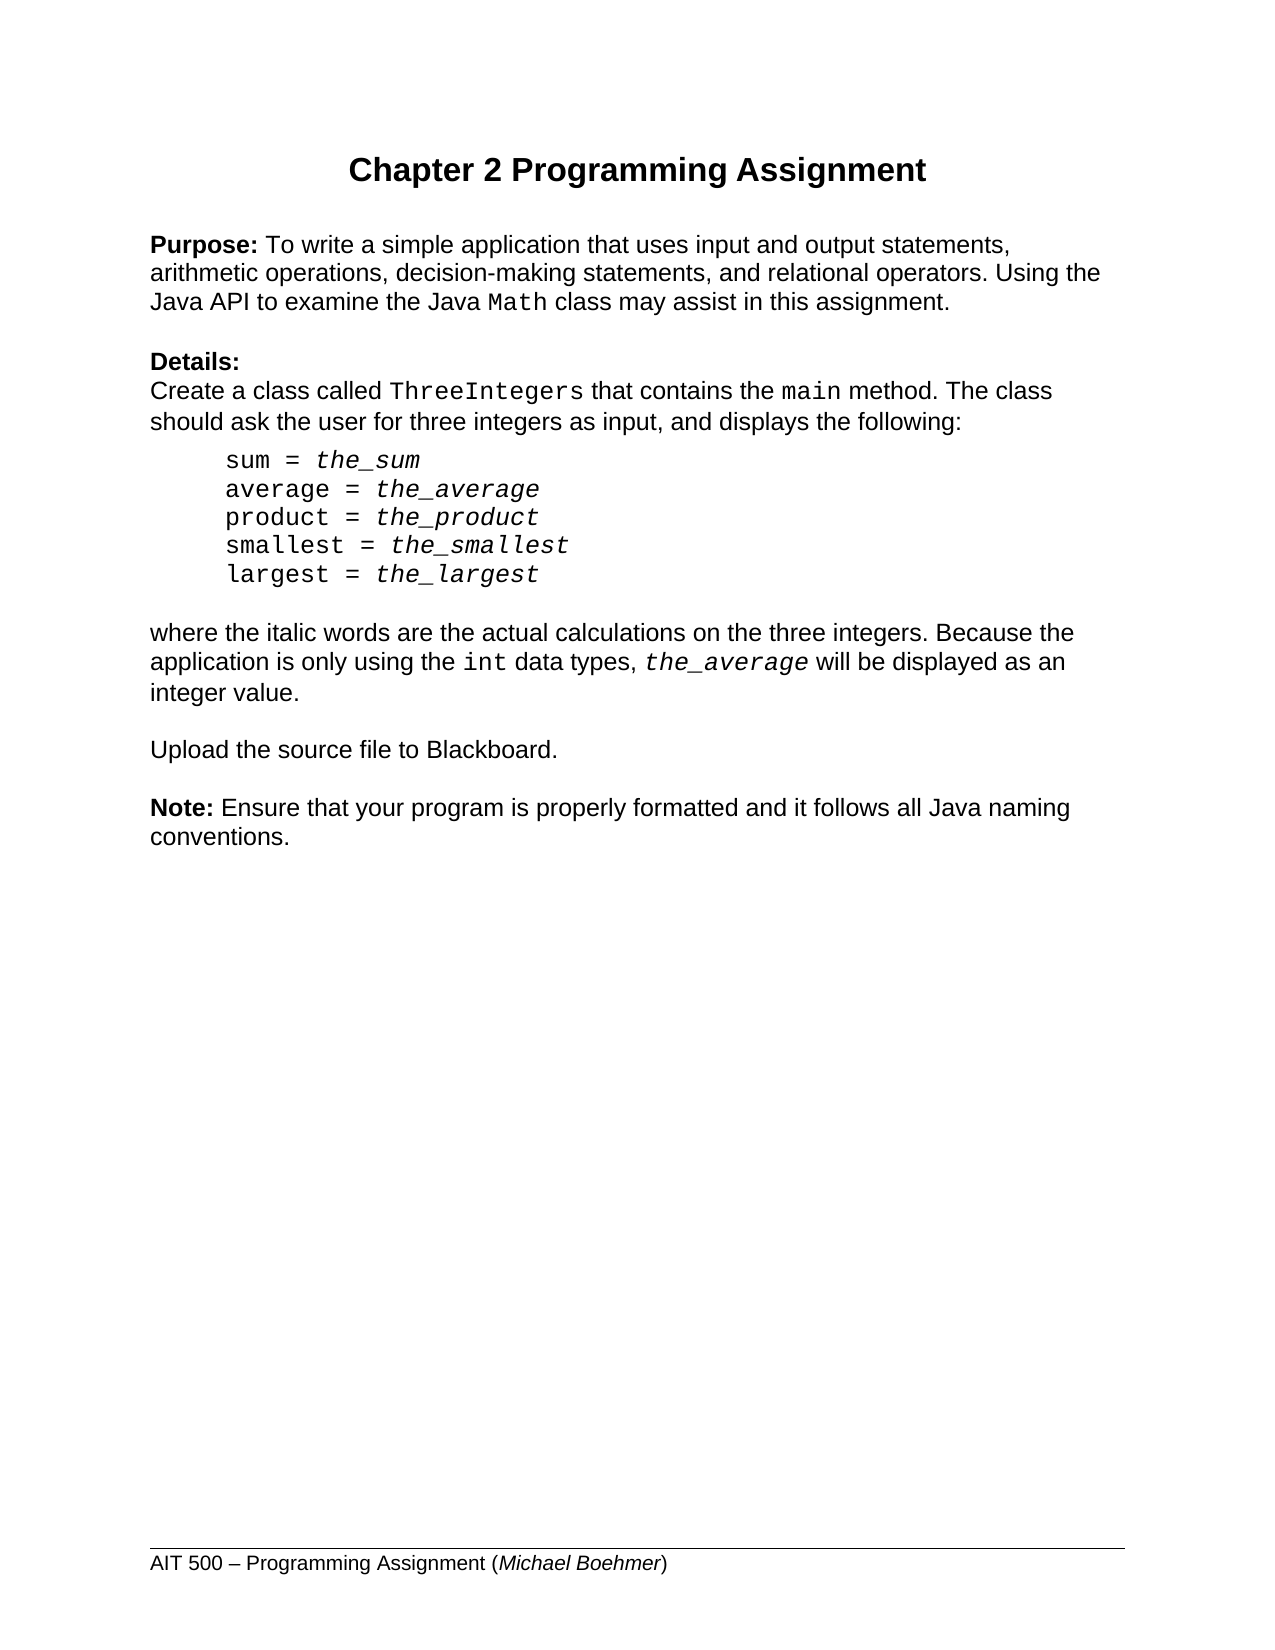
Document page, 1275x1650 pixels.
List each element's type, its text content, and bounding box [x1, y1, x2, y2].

subtitle Chapter 2 Programming Assignment [150, 150, 1125, 188]
text product = the_product [225, 504, 1125, 533]
text Upload the source file to Blackboard. [150, 735, 1125, 764]
text where the italic words are the actual calculations on the three integers. Because the application is only using the int data types, the_average will be displayed as an integer value. [150, 618, 1125, 707]
text sum = the_sum [225, 448, 1125, 476]
text Details: [150, 347, 1125, 376]
text Note: Ensure that your program is properly formatted and it follows all Java naming conventions. [150, 793, 1125, 850]
text smallest = the_smallest [225, 533, 1125, 561]
text Purpose: To write a simple application that uses input and output statements, arithmetic operations, decision-making statements, and relational operators. Using the Java API to examine the Java Math class may assist in this assignment. [150, 230, 1125, 318]
text average = the_average [225, 476, 1125, 504]
text largest = the_largest [225, 561, 1125, 589]
text Create a class called ThreeIntegers that contains the main method. The class should ask the user for three integers as input, and displays the following: [150, 376, 1125, 435]
